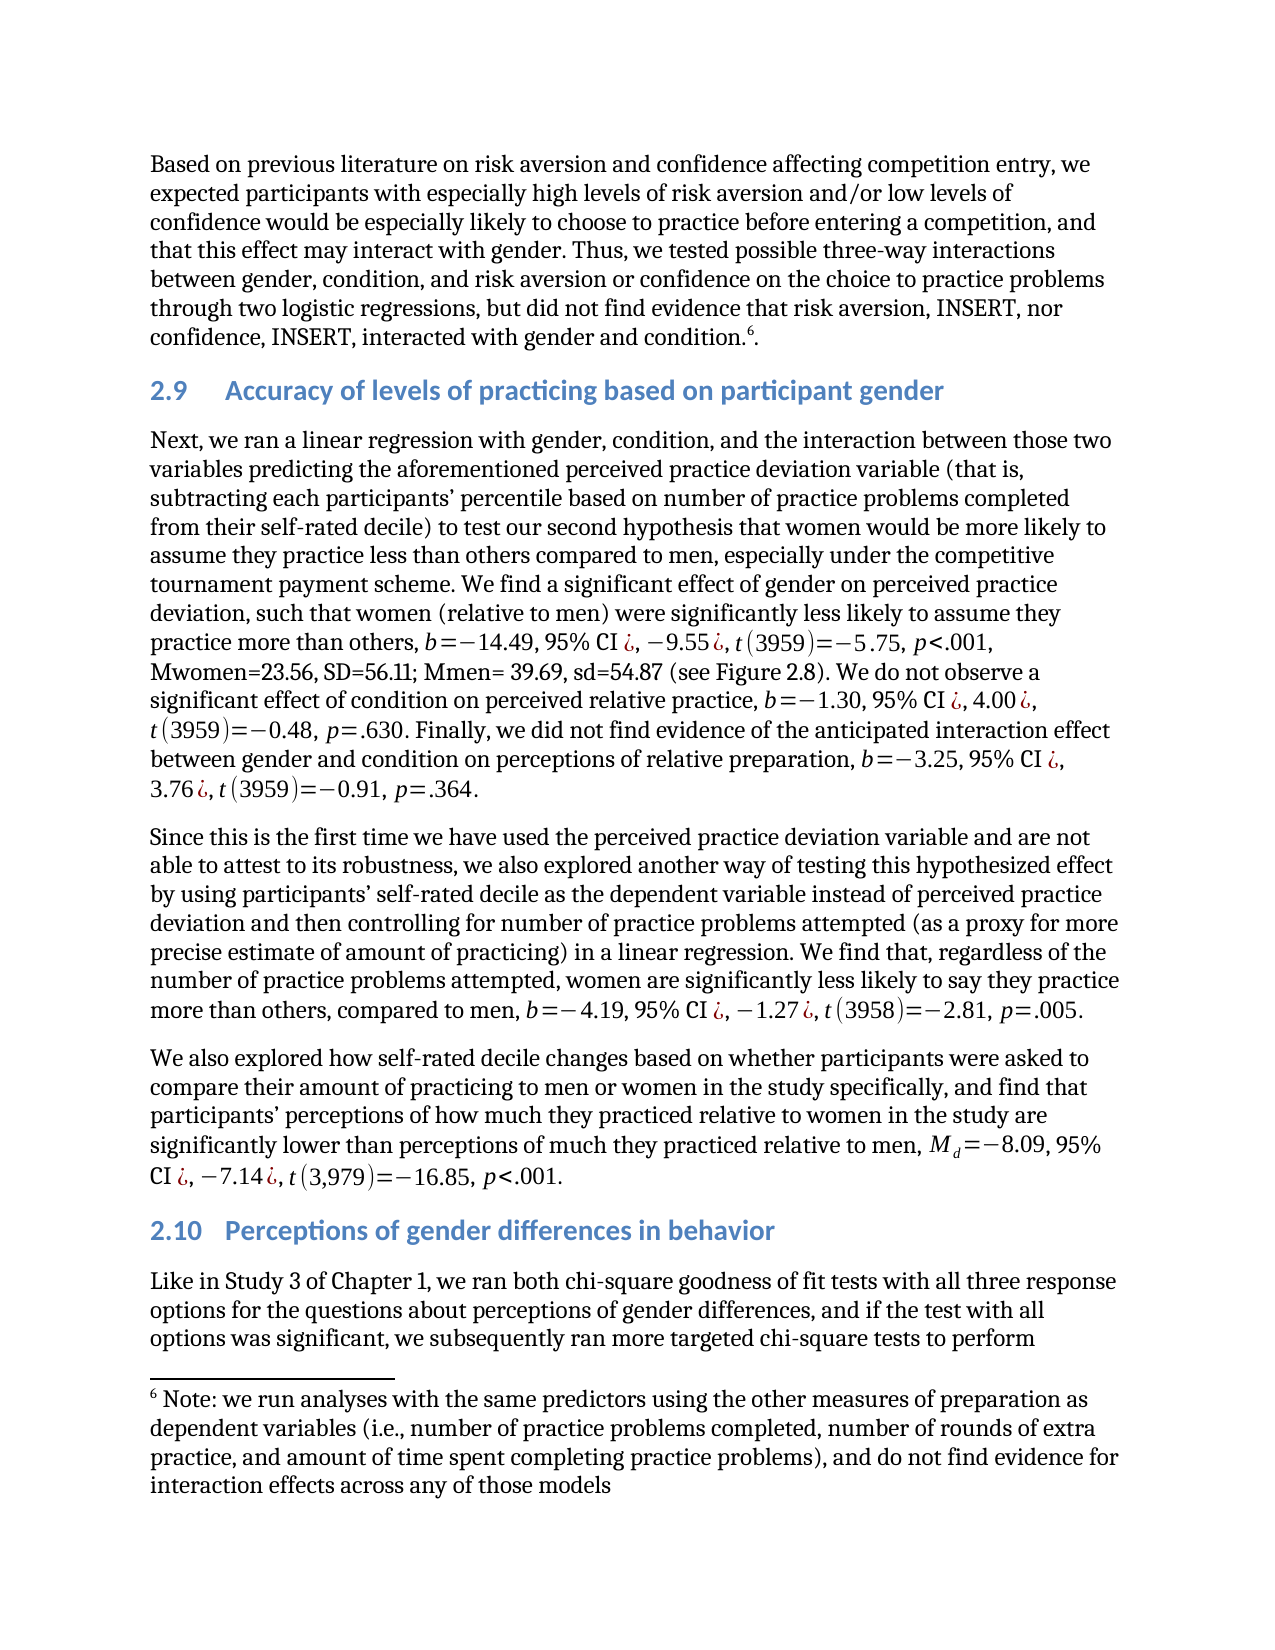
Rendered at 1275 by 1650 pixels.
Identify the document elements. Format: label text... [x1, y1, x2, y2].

text Based on previous literature on risk aversion and confidence affecting competition entry, we expected participants with especially high levels of risk aversion and/or low levels of confidence would be especially likely to choose to practice before entering a competition, and that this effect may interact with gender. Thus, we tested possible three-way interactions between gender, condition, and risk aversion or confidence on the choice to practice problems through two logistic regressions, but did not find evidence that risk aversion, INSERT, nor confidence, INSERT, interacted with gender and condition.. [150, 150, 1125, 351]
subtitle 2.10 Perceptions of gender differences in behavior [150, 1212, 1125, 1248]
subtitle 2.9 Accuracy of levels of practicing based on participant gender [150, 372, 1125, 408]
text Since this is the first time we have used the perceived practice deviation variable and are not able to attest to its robustness, we also explored another way of testing this hypothesized effect by using participants’ self-rated decile as the dependent variable instead of perceived practice deviation and then controlling for number of practice problems attempted (as a proxy for more precise estimate of amount of practicing) in a linear regression. We find that, regardless of the number of practice problems attempted, women are significantly less likely to say they practice more than others, compared to men, , 95% CI , , , . [150, 823, 1125, 1025]
text Next, we ran a linear regression with gender, condition, and the interaction between those two variables predicting the aforementioned perceived practice deviation variable (that is, subtracting each participants’ percentile based on number of practice problems completed from their self-rated decile) to test our second hypothesis that women would be more likely to assume they practice less than others compared to men, especially under the competitive tournament payment scheme. We find a significant effect of gender on perceived practice deviation, such that women (relative to men) were significantly less likely to assume they practice more than others, , 95% CI , , , , Mwomen=23.56, SD=56.11; Mmen= 39.69, sd=54.87 (see Figure 2.8). We do not observe a significant effect of condition on perceived relative practice, , 95% CI , , , . Finally, we did not find evidence of the anticipated interaction effect between gender and condition on perceptions of relative preparation, , 95% CI , , , . [150, 426, 1125, 804]
text We also explored how self-rated decile changes based on whether participants were asked to compare their amount of practicing to men or women in the study specifically, and find that participants’ perceptions of how much they practiced relative to women in the study are significantly lower than perceptions of much they practiced relative to men, , 95% CI , , , . [150, 1044, 1125, 1192]
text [150, 1267, 1125, 1353]
